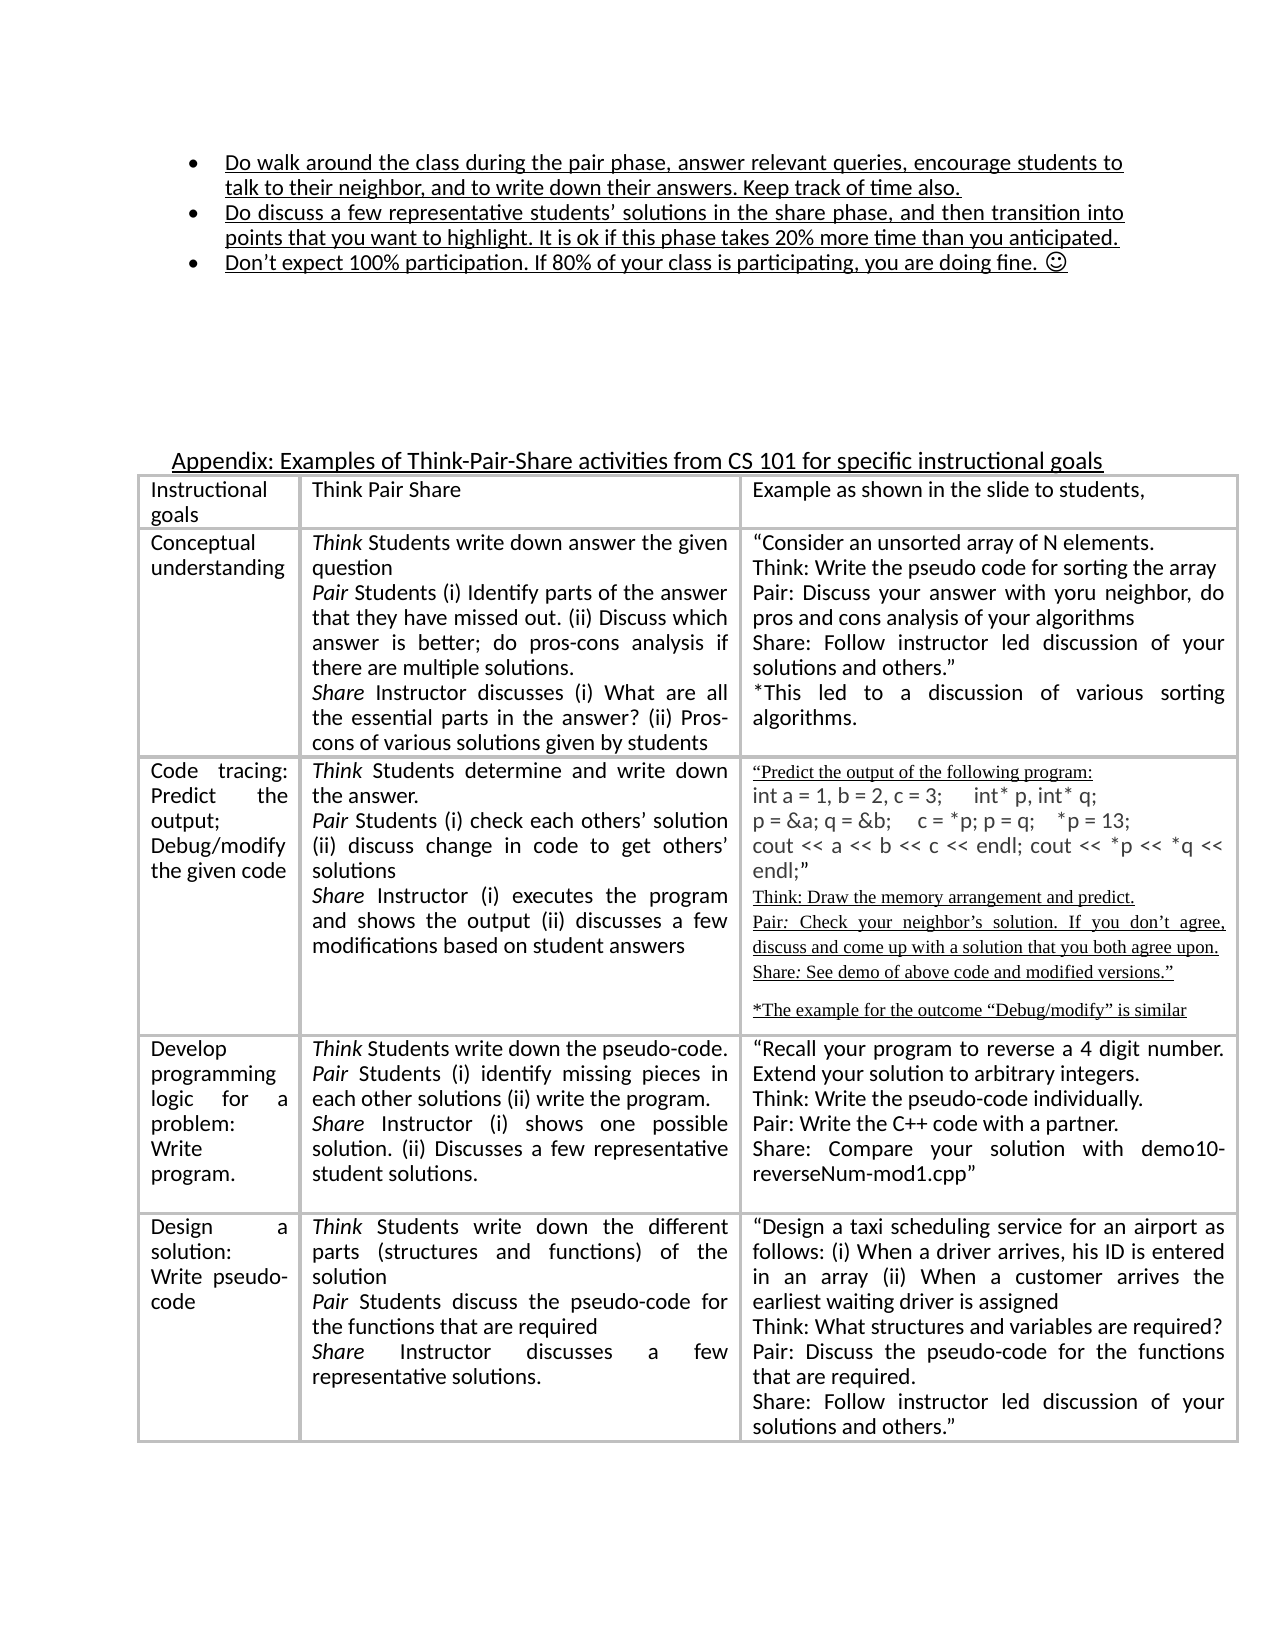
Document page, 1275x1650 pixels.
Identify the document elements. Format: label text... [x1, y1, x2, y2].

table_cell “Design a taxi scheduling service for an airport as follows: (i) When a driver arrives, his ID is entered in an array (ii) When a customer arrives the earliest waiting driver is assigned Think: What structures and variables are required? Pair: Discuss the pseudo-code for the functions that are required. Share: Follow instructor led discussion of your solutions and others.” [742, 1215, 1236, 1440]
list Do discuss a few representative students’ solutions in the share phase, and then transition into points that you want to highlight. It is ok if this phase takes 20% more time than you anticipated. [187, 200, 1125, 250]
table_cell Design a solution: Write pseudo-code [140, 1215, 298, 1440]
table_cell Think Students write down the pseudo-code. Pair Students (i) identify missing pieces in each other solutions (ii) write the program. Share Instructor (i) shows one possible solution. (ii) Discusses a few representative student solutions. [302, 1037, 739, 1212]
table_header Instructional goals [140, 477, 298, 527]
table_cell Conceptual understanding [140, 530, 298, 755]
table_cell Think Students write down answer the given question Pair Students (i) Identify parts of the answer that they have missed out. (ii) Discuss which answer is better; do pros-cons analysis if there are multiple solutions. Share Instructor discusses (i) What are all the essential parts in the answer? (ii) Pros-cons of various solutions given by students [302, 530, 739, 755]
table_cell Code tracing: Predict the output; Debug/modify the given code [140, 759, 298, 1033]
table_cell Think Students write down the different parts (structures and functions) of the solution Pair Students discuss the pseudo-code for the functions that are required Share Instructor discusses a few representative solutions. [302, 1215, 739, 1440]
table_header Example as shown in the slide to students, [742, 477, 1236, 527]
table_cell Think Students determine and write down the answer. Pair Students (i) check each others’ solution (ii) discuss change in code to get others’ solutions Share Instructor (i) executes the program and shows the output (ii) discusses a few modifications based on student answers [302, 759, 739, 1033]
table_cell “Recall your program to reverse a 4 digit number. Extend your solution to arbitrary integers. Think: Write the pseudo-code individually. Pair: Write the C++ code with a partner. Share: Compare your solution with demo10-reverseNum-mod1.cpp” [742, 1037, 1236, 1212]
list Don’t expect 100% participation. If 80% of your class is participating, you are doing fine. ☺ [187, 250, 1125, 275]
list Do walk around the class during the pair phase, answer relevant queries, encourage students to talk to their neighbor, and to write down their answers. Keep track of time also. [187, 150, 1125, 200]
table_header Think Pair Share [302, 477, 739, 527]
table_cell Develop programming logic for a problem: Write program. [140, 1037, 298, 1212]
text Appendix: Examples of Think-Pair-Share activities from CS 101 for specific instructional goals [150, 449, 1125, 474]
table_cell “Consider an unsorted array of N elements. Think: Write the pseudo code for sorting the array Pair: Discuss your answer with yoru neighbor, do pros and cons analysis of your algorithms Share: Follow instructor led discussion of your solutions and others.” *This led to a discussion of various sorting algorithms. [742, 530, 1236, 755]
table_cell “Predict the output of the following program: int a = 1, b = 2, c = 3; int* p, int* q; p = &a; q = &b; c = *p; p = q; *p = 13; cout << a << b << c << endl; cout << *p << *q << endl;” Think: Draw the memory arrangement and predict. Pair: Check your neighbor’s solution. If you don’t agree, discuss and come up with a solution that you both agree upon. Share: See demo of above code and modified versions.” *The example for the outcome “Debug/modify” is similar [742, 759, 1236, 1033]
